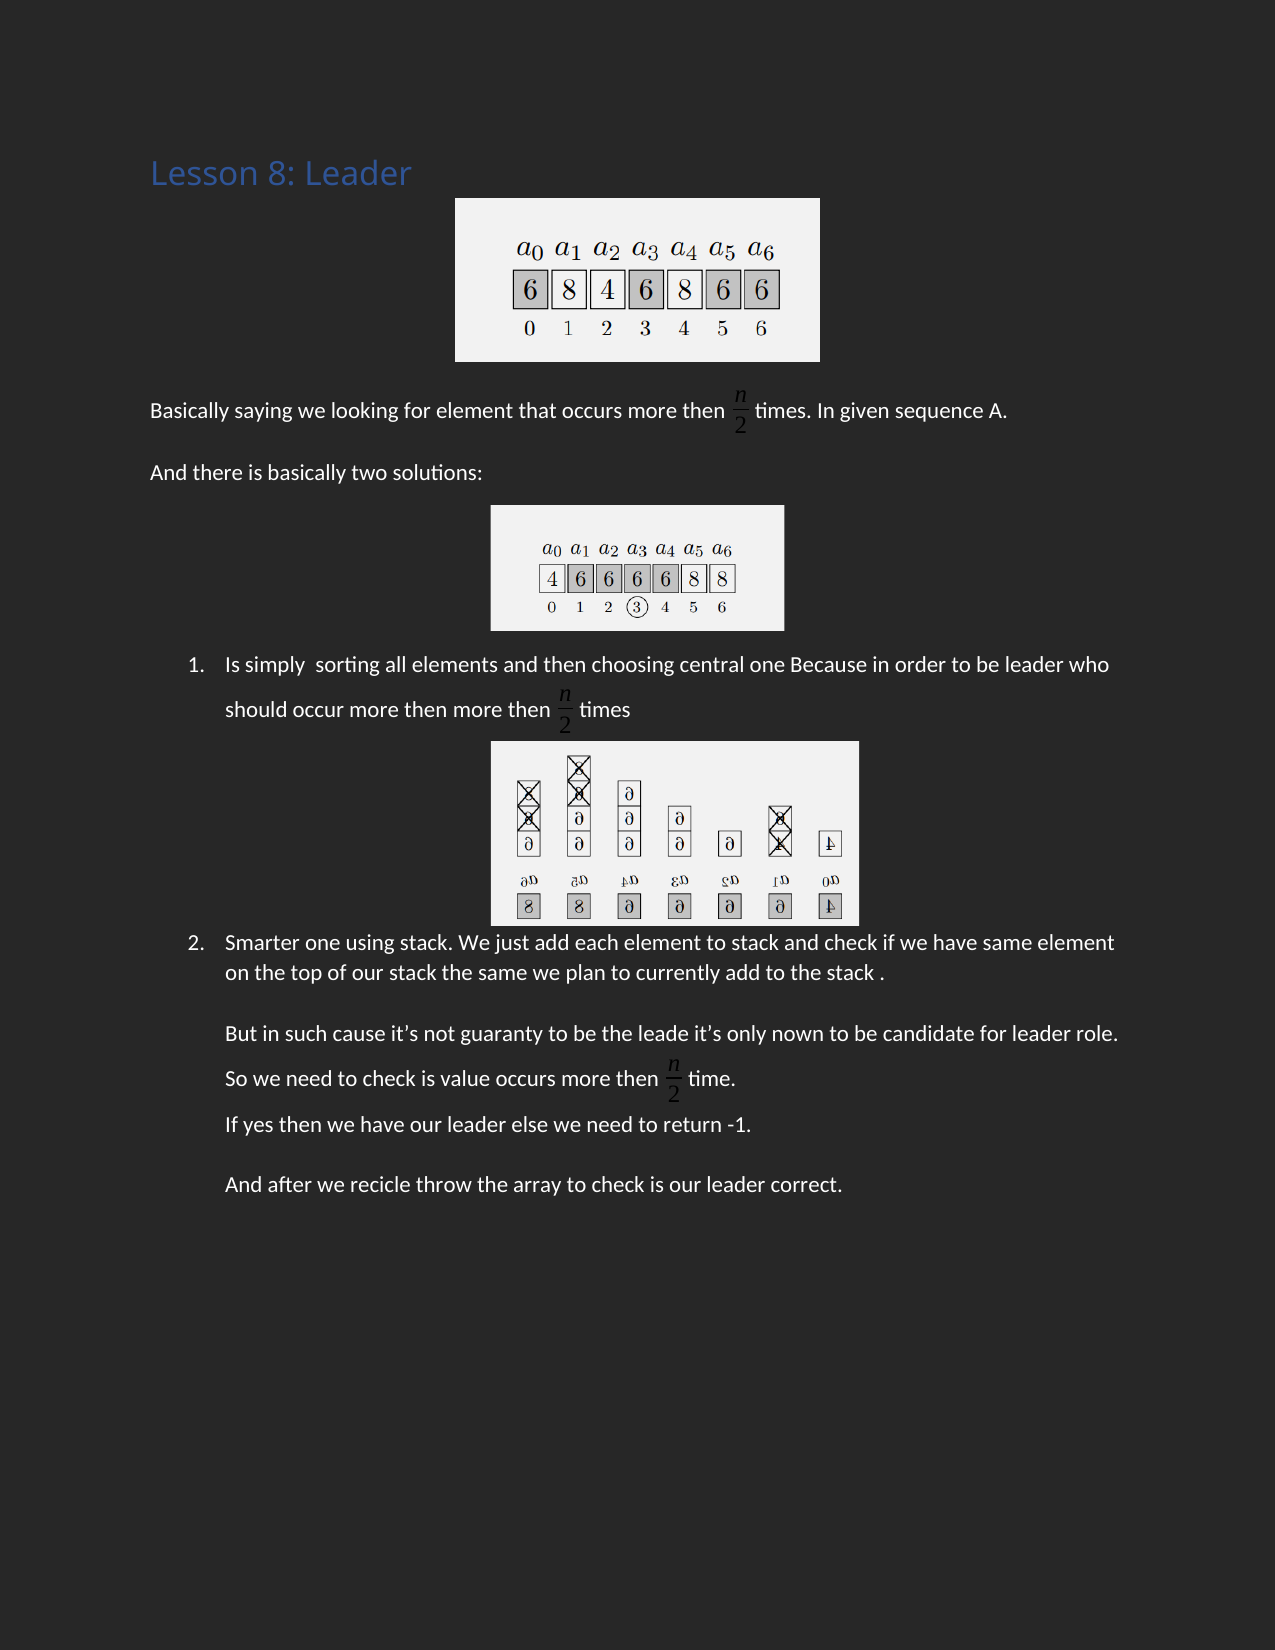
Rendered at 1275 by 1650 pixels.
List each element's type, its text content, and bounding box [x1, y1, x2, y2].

text Basically saying we looking for element that occurs more then times. In given sequence A. [150, 381, 1125, 439]
subtitle Lesson 8: Leader [150, 150, 1125, 195]
list But in such cause it’s not guaranty to be the leade it’s only nown to be candidate for leader role. [225, 1019, 1125, 1047]
list If yes then we have our leader else we need to return -1. [225, 1110, 1125, 1138]
picture [455, 198, 820, 362]
text And there is basically two solutions: [150, 458, 1125, 486]
picture [490, 741, 860, 926]
list And after we recicle throw the array to check is our leader correct. [225, 1171, 1125, 1199]
list Smarter one using stack. We just add each element to stack and check if we have same element on the top of our stack the same we plan to currently add to the stack . [187, 928, 1125, 986]
picture [490, 505, 785, 631]
list So we need to check is value occurs more then time. [225, 1049, 1125, 1108]
list Is simply sorting all elements and then choosing central one Because in order to be leader who should occur more then more then times [187, 650, 1125, 739]
